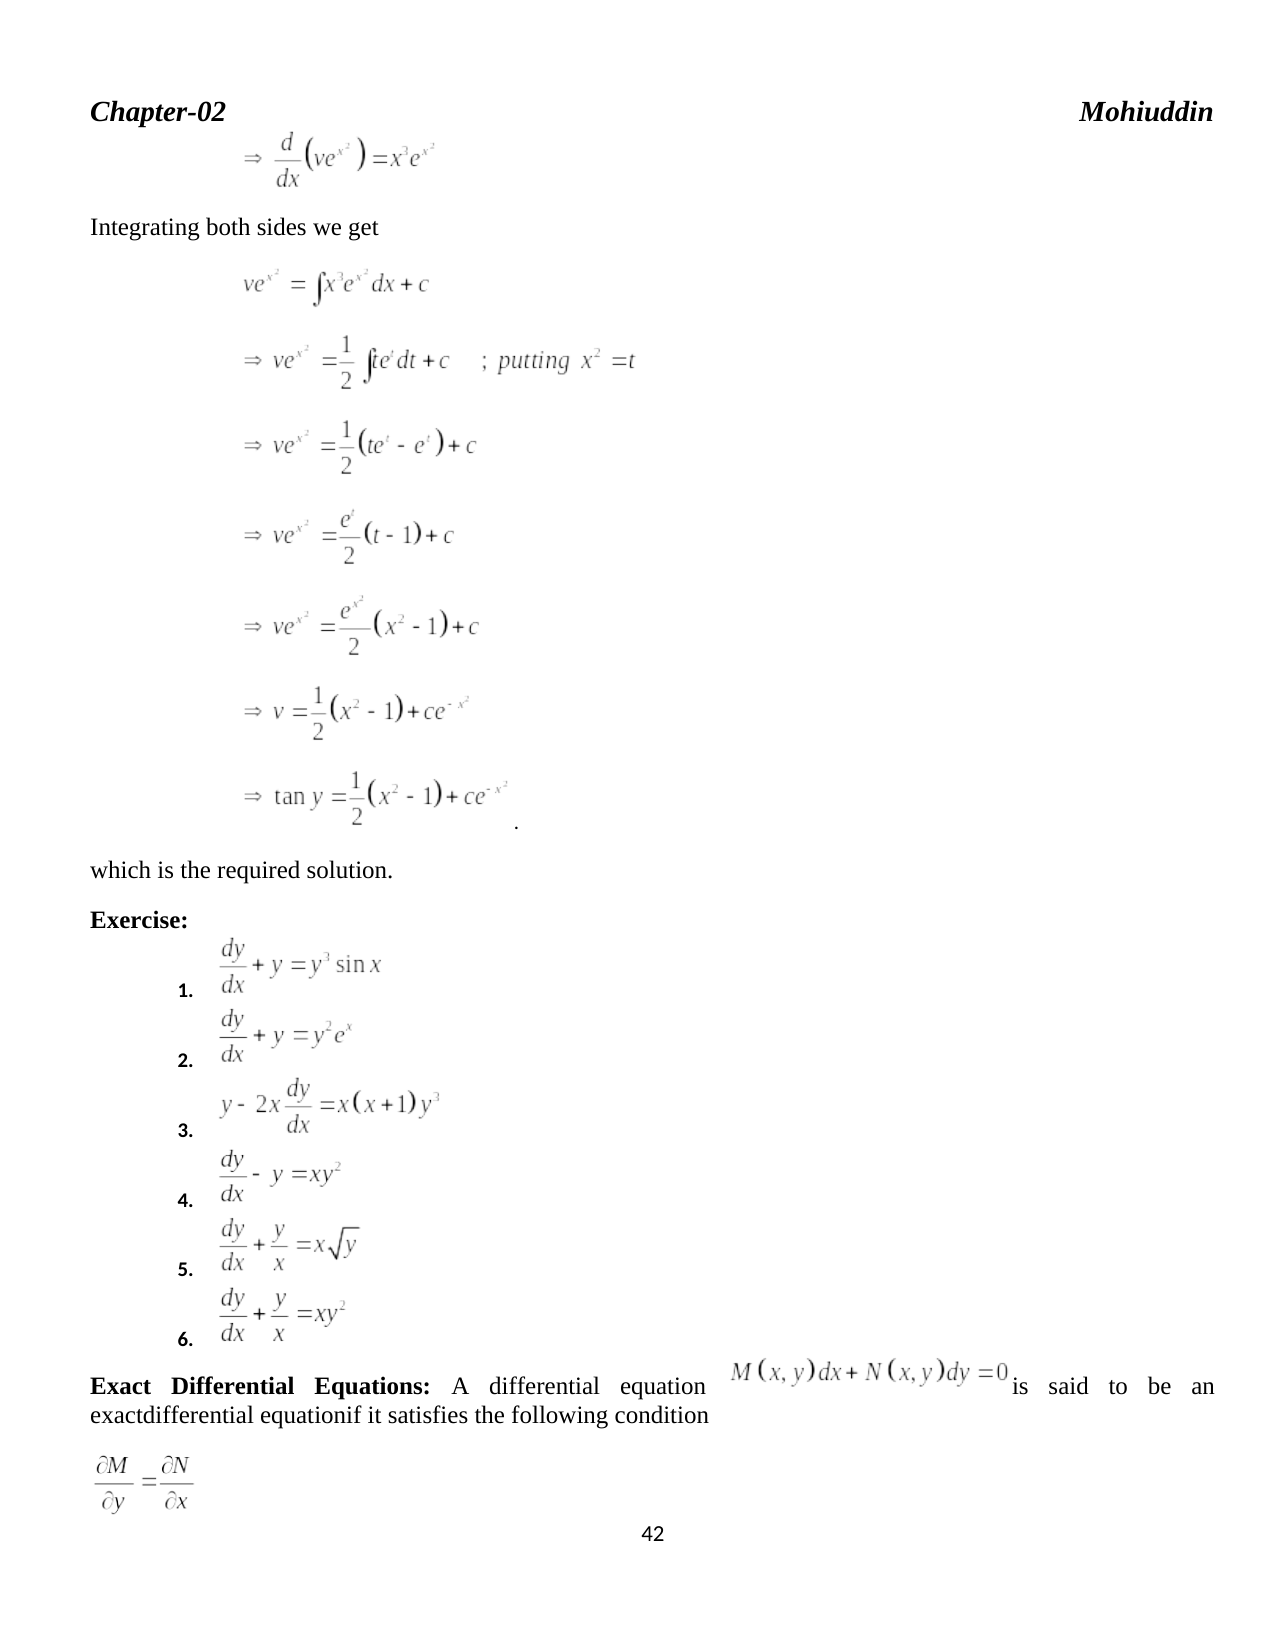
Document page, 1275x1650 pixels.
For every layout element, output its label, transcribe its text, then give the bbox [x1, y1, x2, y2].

text Exercise: [90, 905, 1215, 934]
text . [165, 765, 1215, 834]
text Exact Differential Equations: A differential equation is said to be an exactdifferential equationif it satisfies the following condition [90, 1352, 1215, 1429]
text Integrating both sides we get [90, 212, 1215, 241]
text which is the required solution. [90, 855, 1215, 884]
